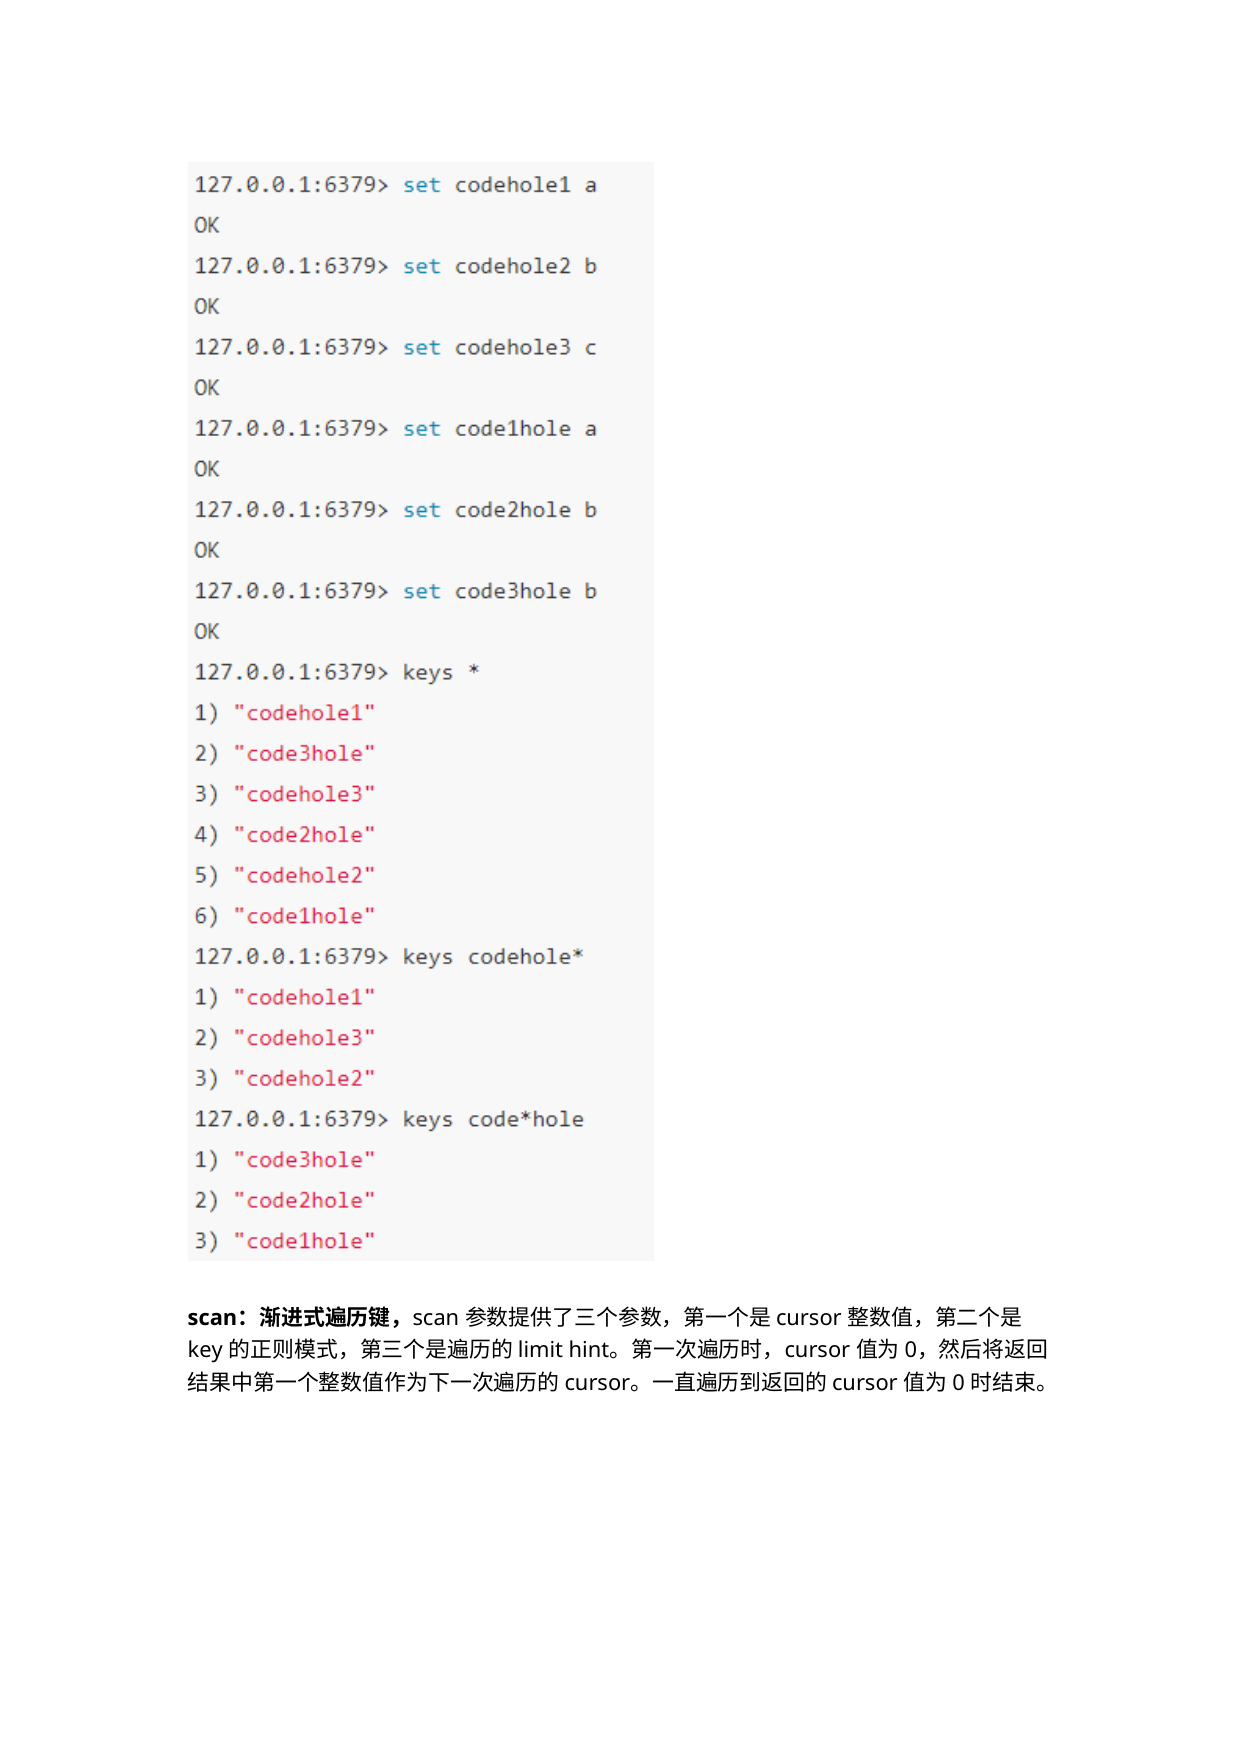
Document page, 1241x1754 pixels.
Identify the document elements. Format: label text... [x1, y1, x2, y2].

text scan：渐进式遍历键，scan 参数提供了三个参数，第一个是 cursor 整数值，第二个是 key 的正则模式，第三个是遍历的 limit hint。第一次遍历时，cursor 值为 0，然后将返回结果中第一个整数值作为下一次遍历的 cursor。一直遍历到返回的 cursor 值为 0 时结束。 [187, 1299, 1053, 1397]
picture [187, 162, 655, 1261]
